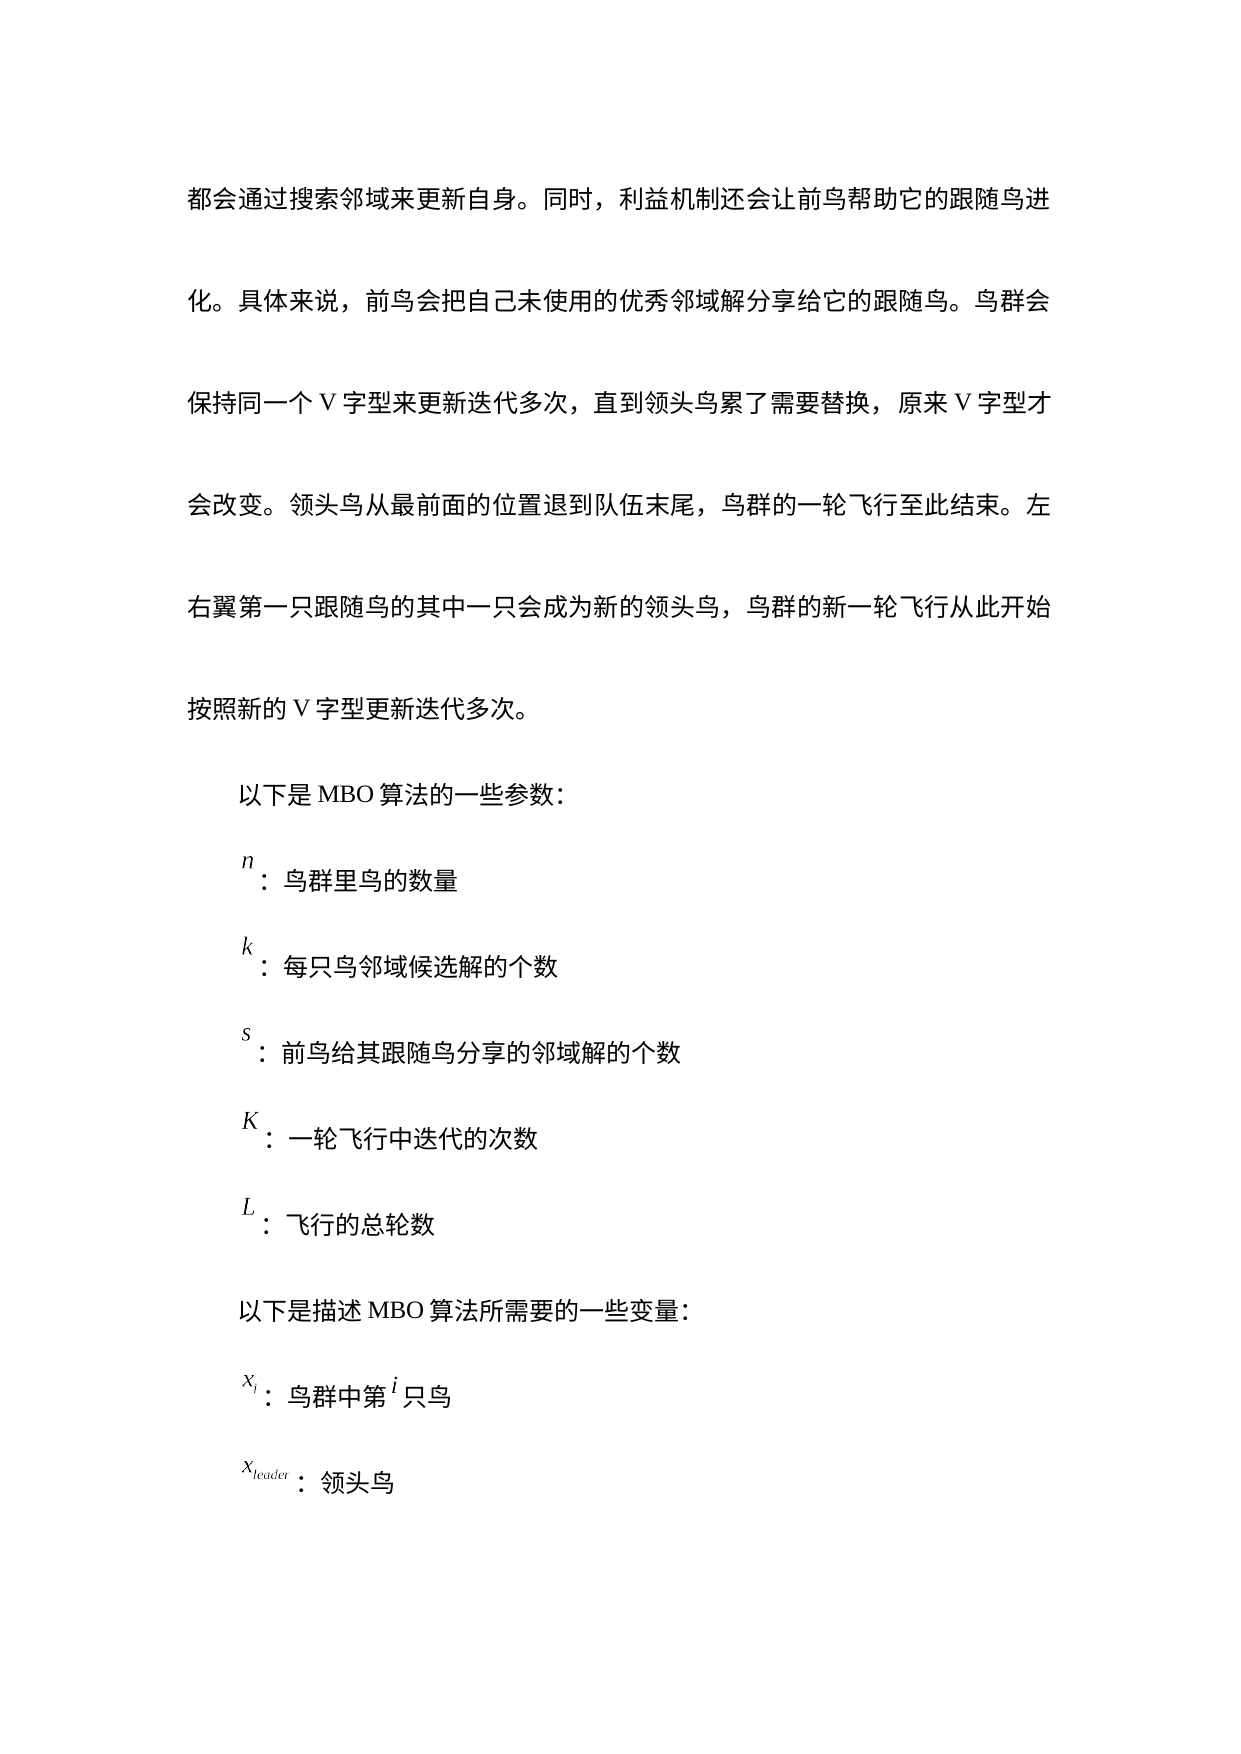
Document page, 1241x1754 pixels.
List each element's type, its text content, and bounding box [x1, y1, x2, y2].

text ：领头鸟 [187, 1448, 1053, 1516]
text ：一轮飞行中迭代的次数 [187, 1103, 1053, 1171]
text ：鸟群中第只鸟 [187, 1362, 1053, 1429]
text ：飞行的总轮数 [187, 1189, 1053, 1257]
text ：前鸟给其跟随鸟分享的邻域解的个数 [187, 1017, 1053, 1085]
text 以下是描述MBO算法所需要的一些变量： [187, 1276, 1053, 1343]
text ：每只鸟邻域候选解的个数 [187, 931, 1053, 999]
text ：鸟群里鸟的数量 [187, 845, 1053, 913]
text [187, 164, 1053, 741]
text 以下是MBO算法的一些参数： [187, 759, 1053, 827]
